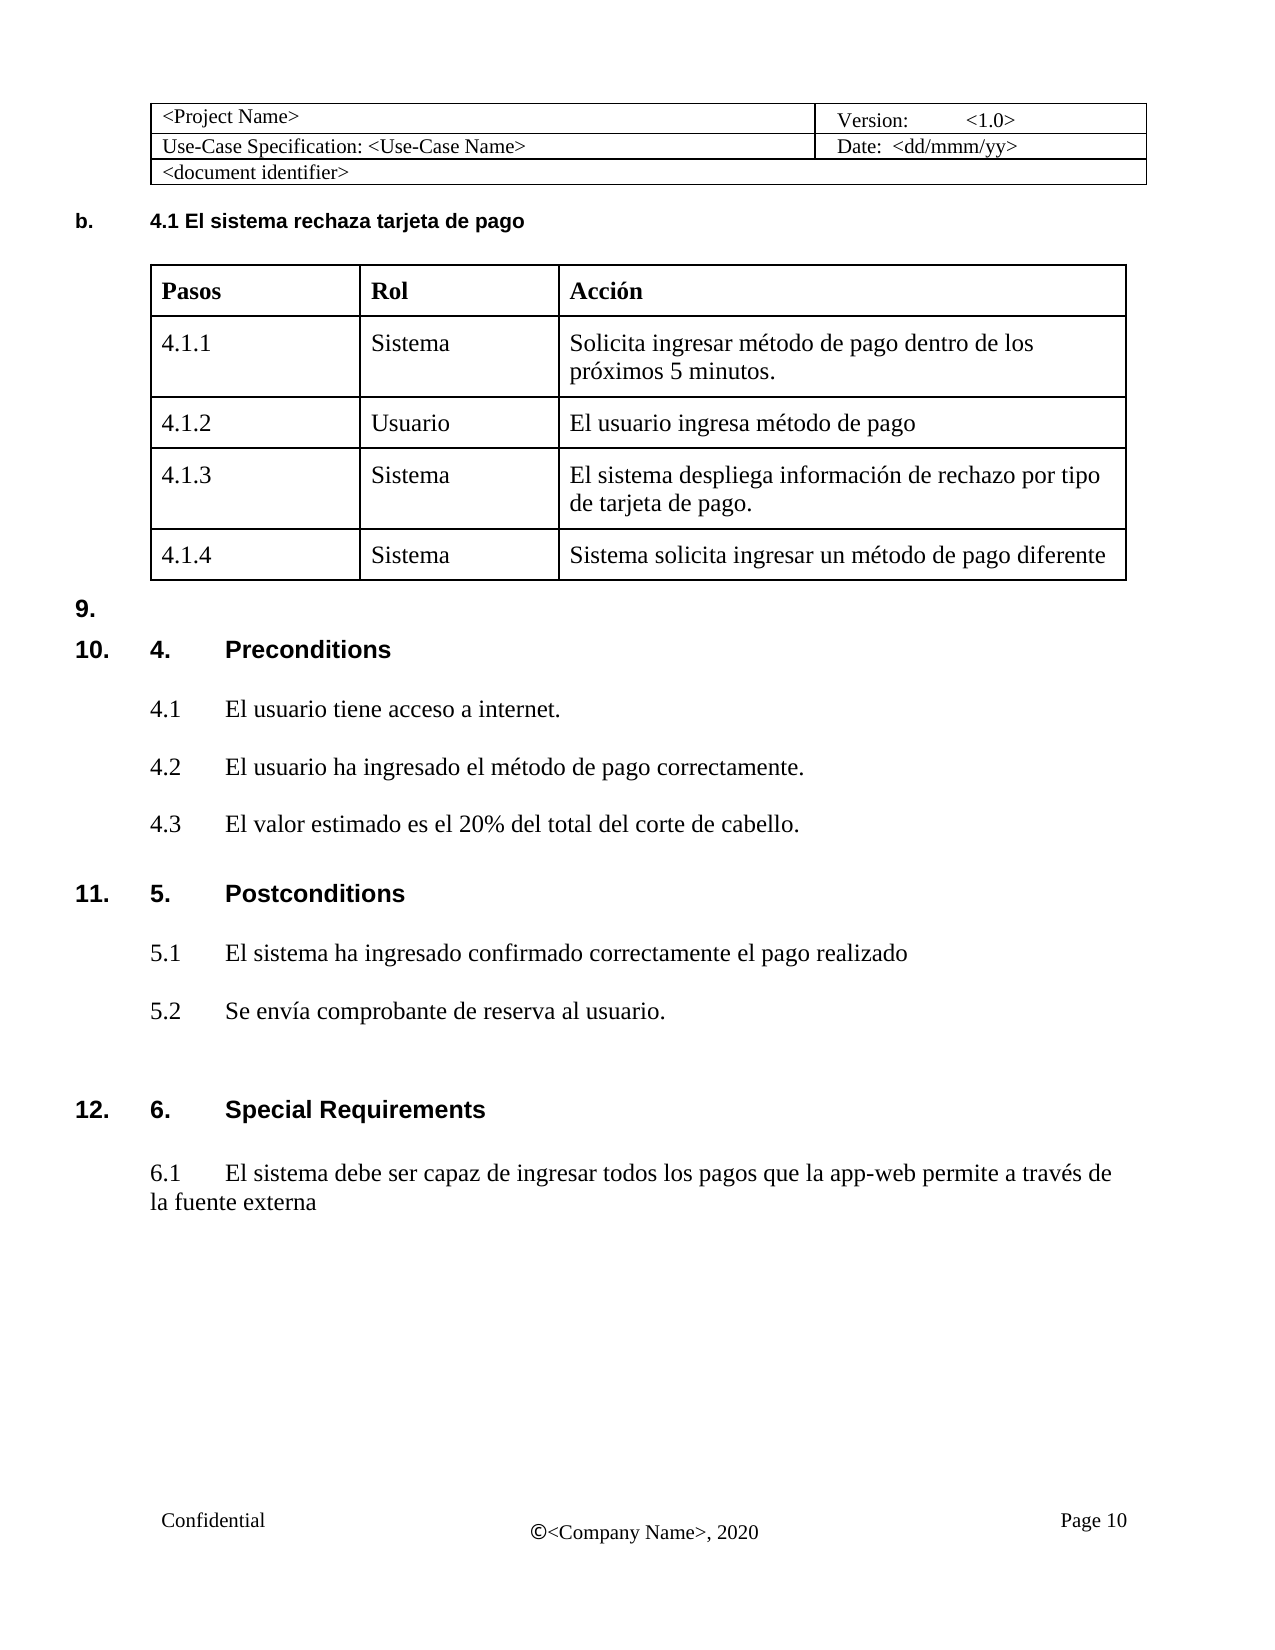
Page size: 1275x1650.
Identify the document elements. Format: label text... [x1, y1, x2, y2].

subtitle 5. Postconditions [75, 879, 1125, 908]
table_cell Sistema [361, 449, 558, 528]
subtitle 6. Special Requirements [75, 1094, 1125, 1123]
text 4.1 El usuario tiene acceso a internet. [150, 694, 1125, 723]
table_cell El sistema despliega información de rechazo por tipo de tarjeta de pago. [560, 449, 1125, 528]
subtitle 4. Preconditions [75, 635, 1125, 664]
table_cell Sistema [361, 317, 558, 396]
table_cell 4.1.2 [152, 398, 359, 447]
table_cell 4.1.3 [152, 449, 359, 528]
text 6.1 El sistema debe ser capaz de ingresar todos los pagos que la app-web permite a través de la fuente externa [150, 1158, 1125, 1216]
text 4.2 El usuario ha ingresado el método de pago correctamente. [150, 752, 1125, 781]
table_cell El usuario ingresa método de pago [560, 398, 1125, 447]
table_cell 4.1.1 [152, 317, 359, 396]
subtitle 4.1 El sistema rechaza tarjeta de pago [75, 209, 1125, 233]
text 5.2 Se envía comprobante de reserva al usuario. [150, 996, 1125, 1024]
table_cell 4.1.4 [152, 530, 359, 579]
table_cell Sistema [361, 530, 558, 579]
text 4.3 El valor estimado es el 20% del total del corte de cabello. [150, 809, 1125, 838]
table_cell Usuario [361, 398, 558, 447]
table_header Pasos [152, 266, 359, 315]
table_header Rol [361, 266, 558, 315]
text 5.1 El sistema ha ingresado confirmado correctamente el pago realizado [150, 938, 1125, 967]
table_cell Solicita ingresar método de pago dentro de los próximos 5 minutos. [560, 317, 1125, 396]
table_header Acción [560, 266, 1125, 315]
table_cell Sistema solicita ingresar un método de pago diferente [560, 530, 1125, 579]
